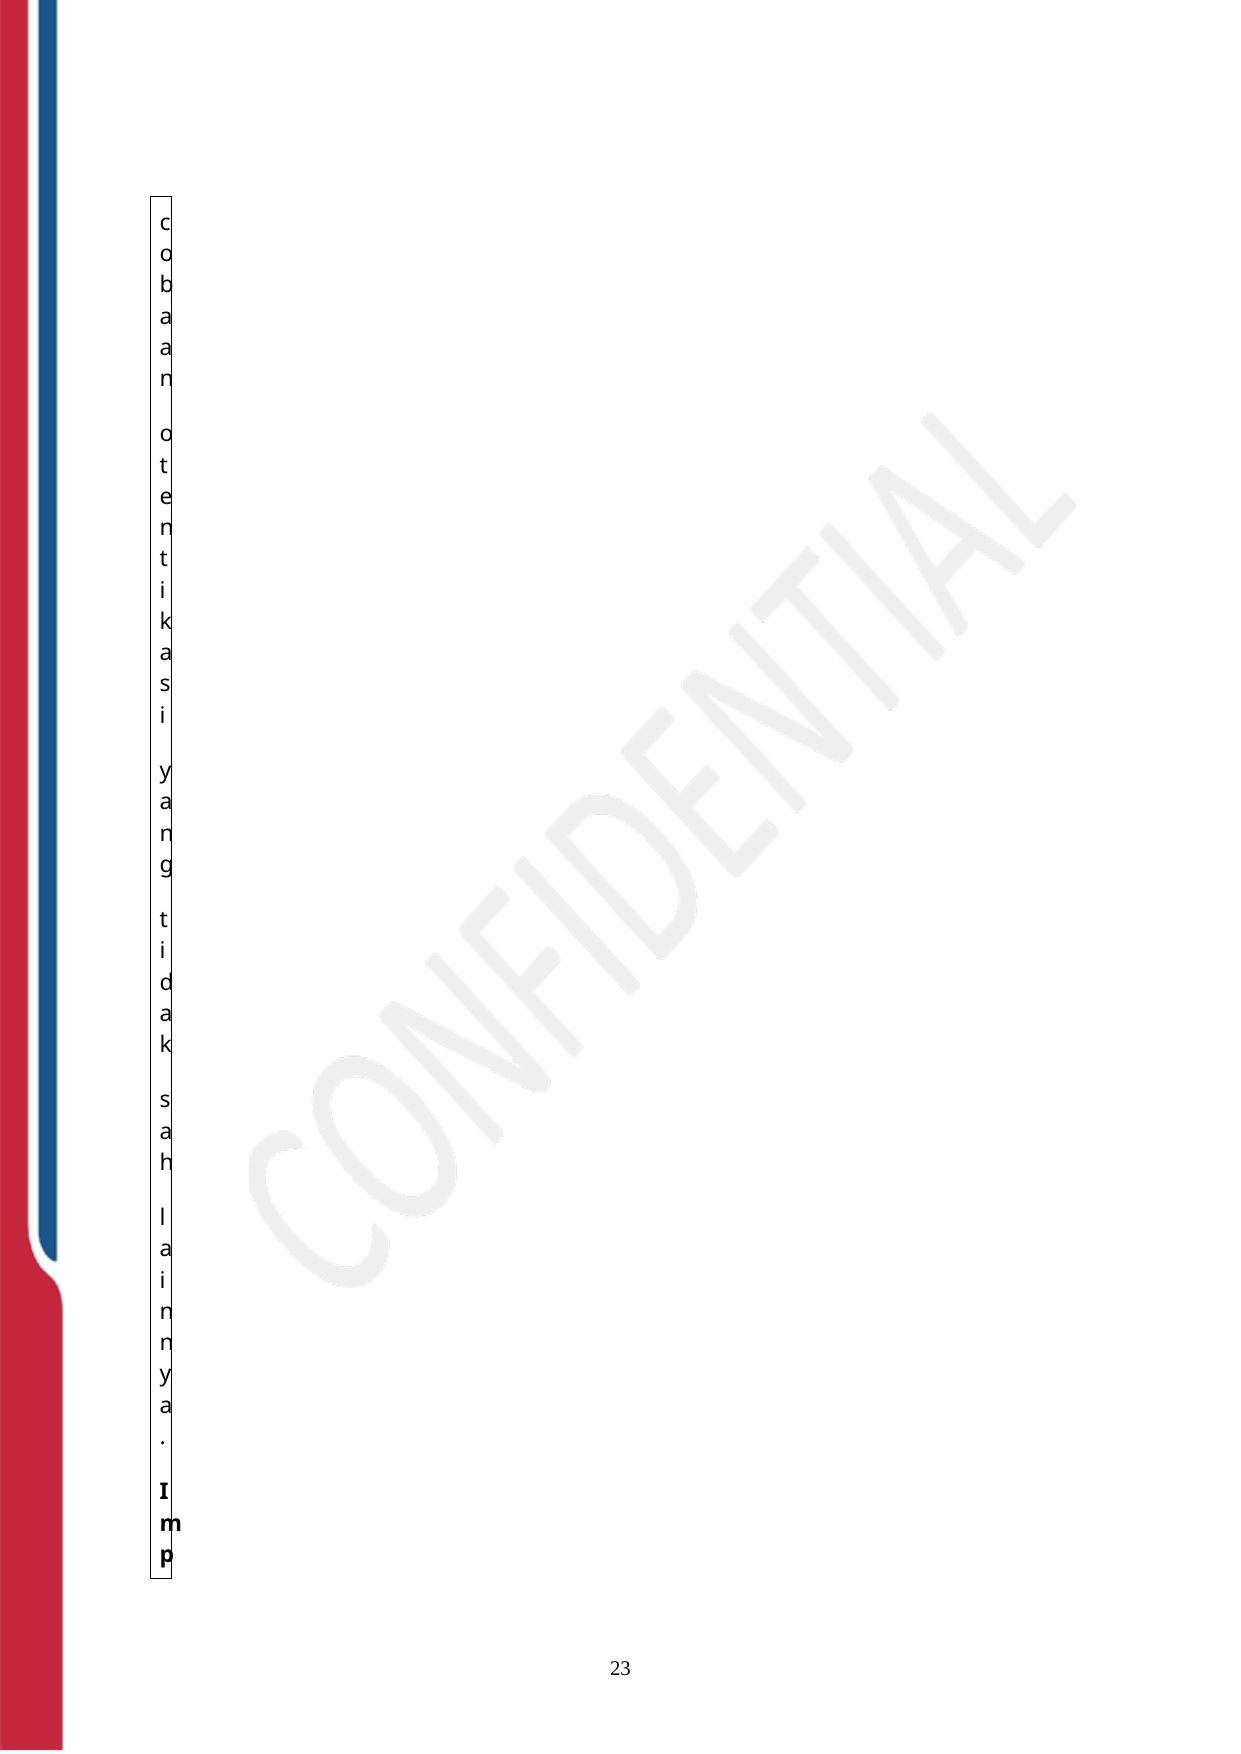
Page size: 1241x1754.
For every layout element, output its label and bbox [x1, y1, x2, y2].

table_cell [151, 197, 171, 1578]
picture [248, 412, 1077, 1288]
picture [0, 0, 63, 1750]
